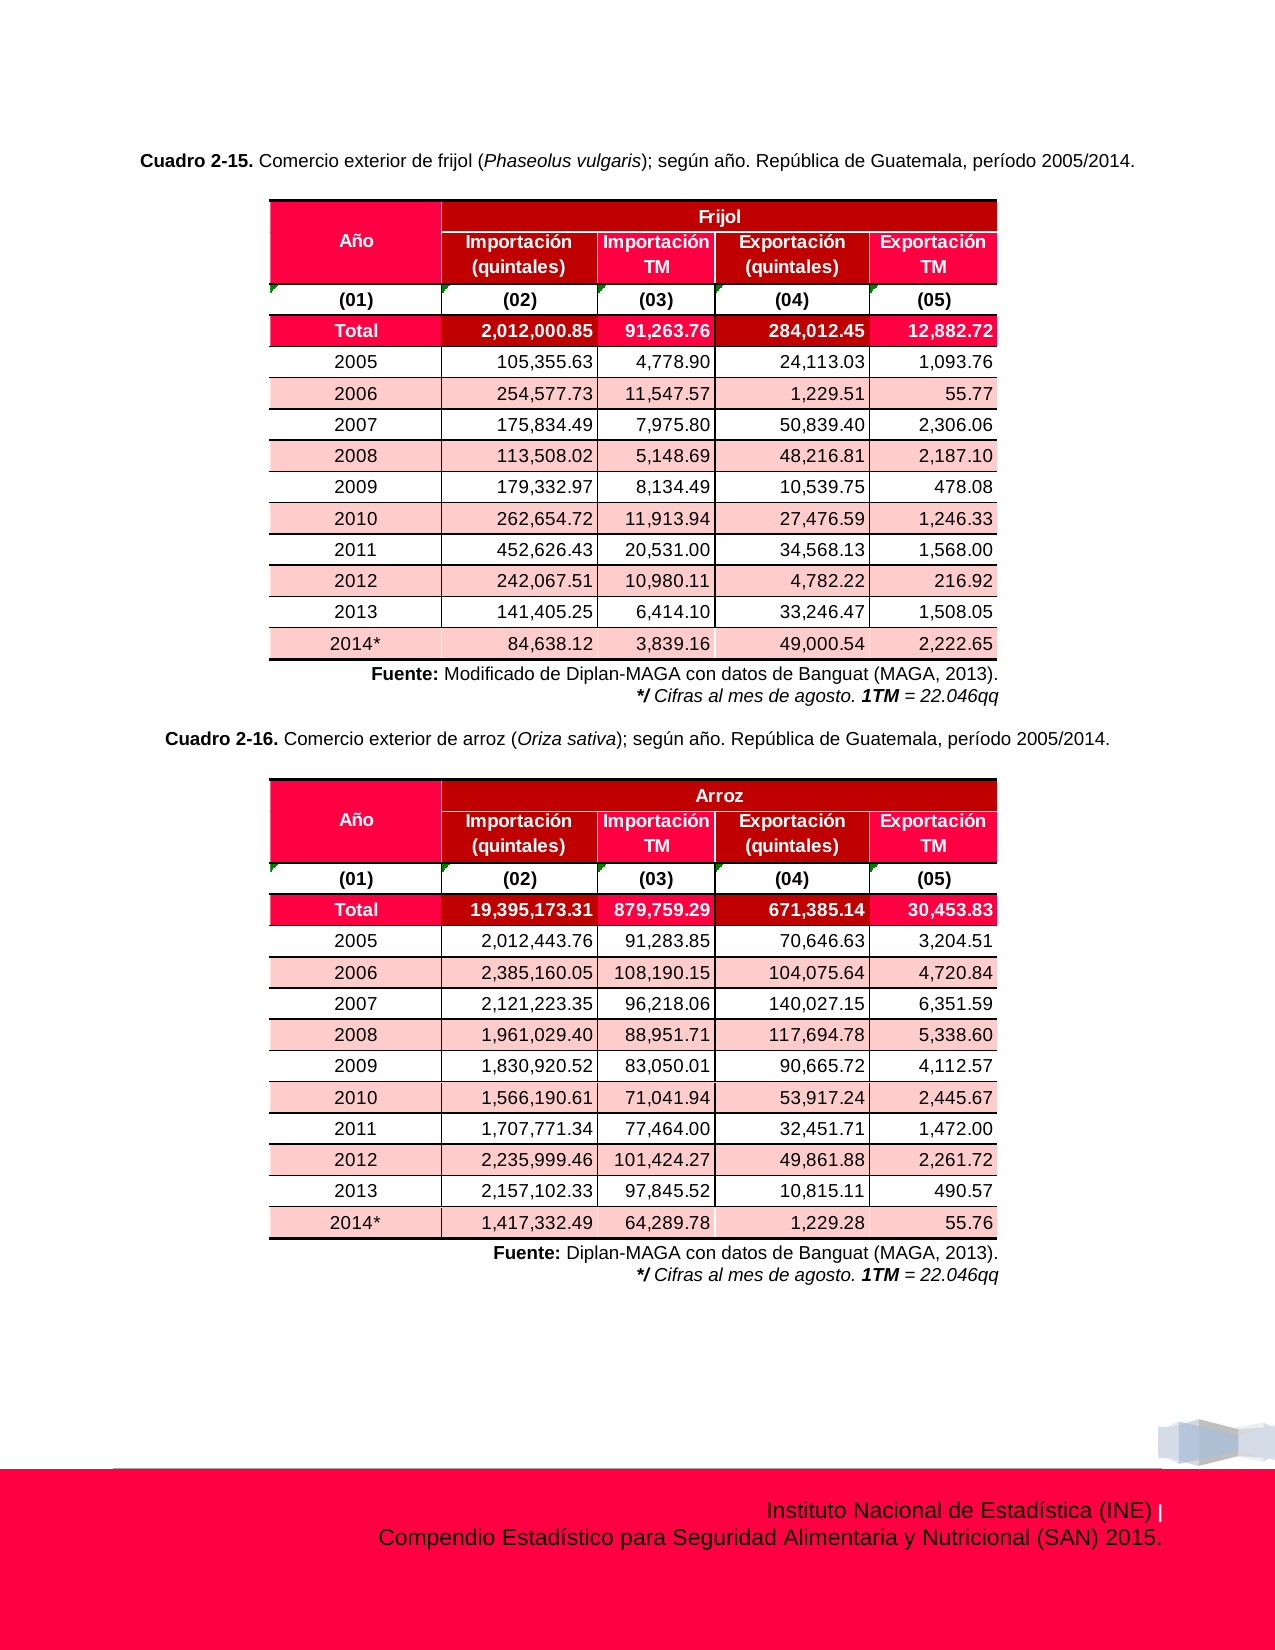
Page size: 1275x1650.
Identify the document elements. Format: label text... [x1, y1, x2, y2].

text */ Cifras al mes de agosto. 1TM = 22.046qq [112, 1263, 998, 1285]
text Fuente: Diplan-MAGA con datos de Banguat (MAGA, 2013). [112, 1242, 998, 1263]
text */ Cifras al mes de agosto. 1TM = 22.046qq [112, 684, 998, 706]
text Fuente: Modificado de Diplan-MAGA con datos de Banguat (MAGA, 2013). [112, 663, 998, 684]
table_header [101, 773, 1166, 1242]
table_header [101, 196, 1166, 663]
